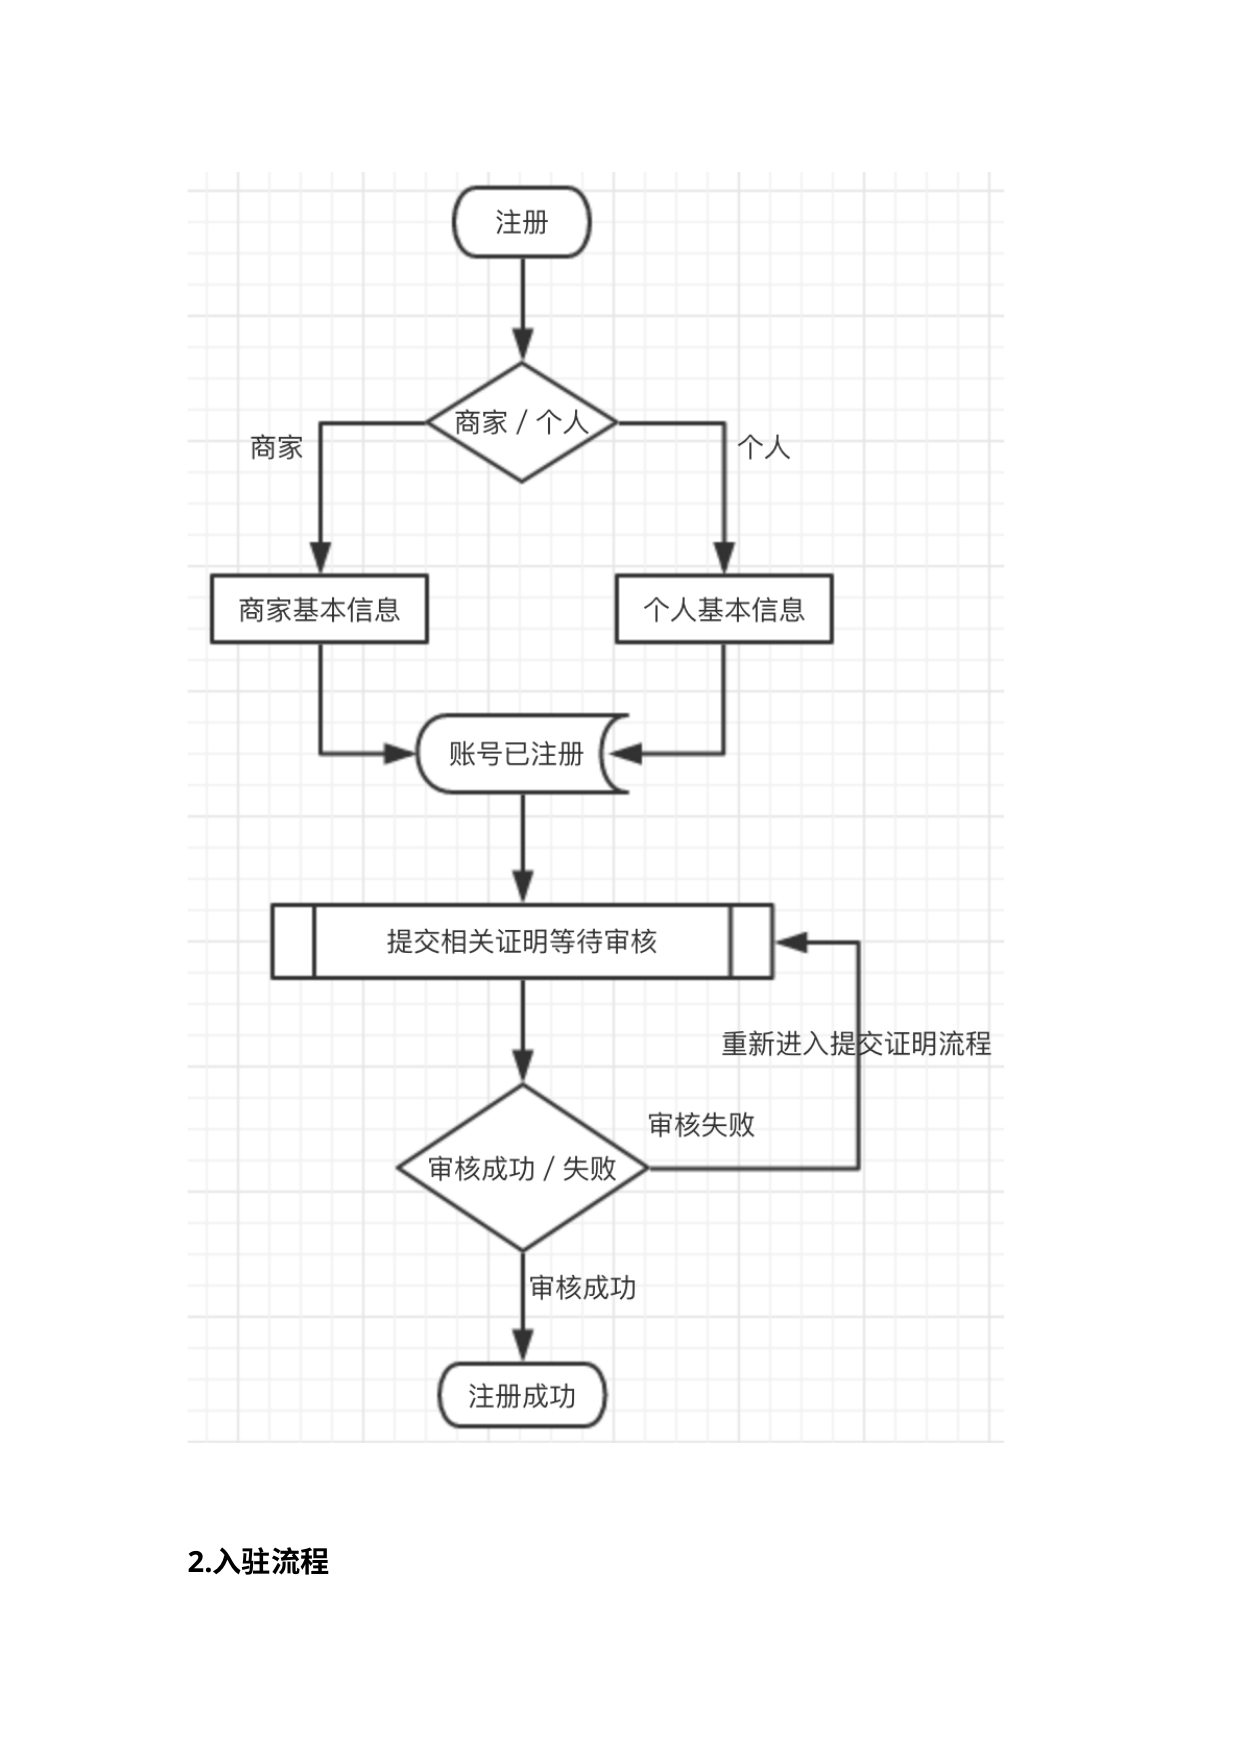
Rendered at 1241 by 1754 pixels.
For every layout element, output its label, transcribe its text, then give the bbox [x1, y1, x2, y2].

text 2.入驻流程 [187, 1538, 1053, 1582]
picture [187, 172, 1005, 1443]
